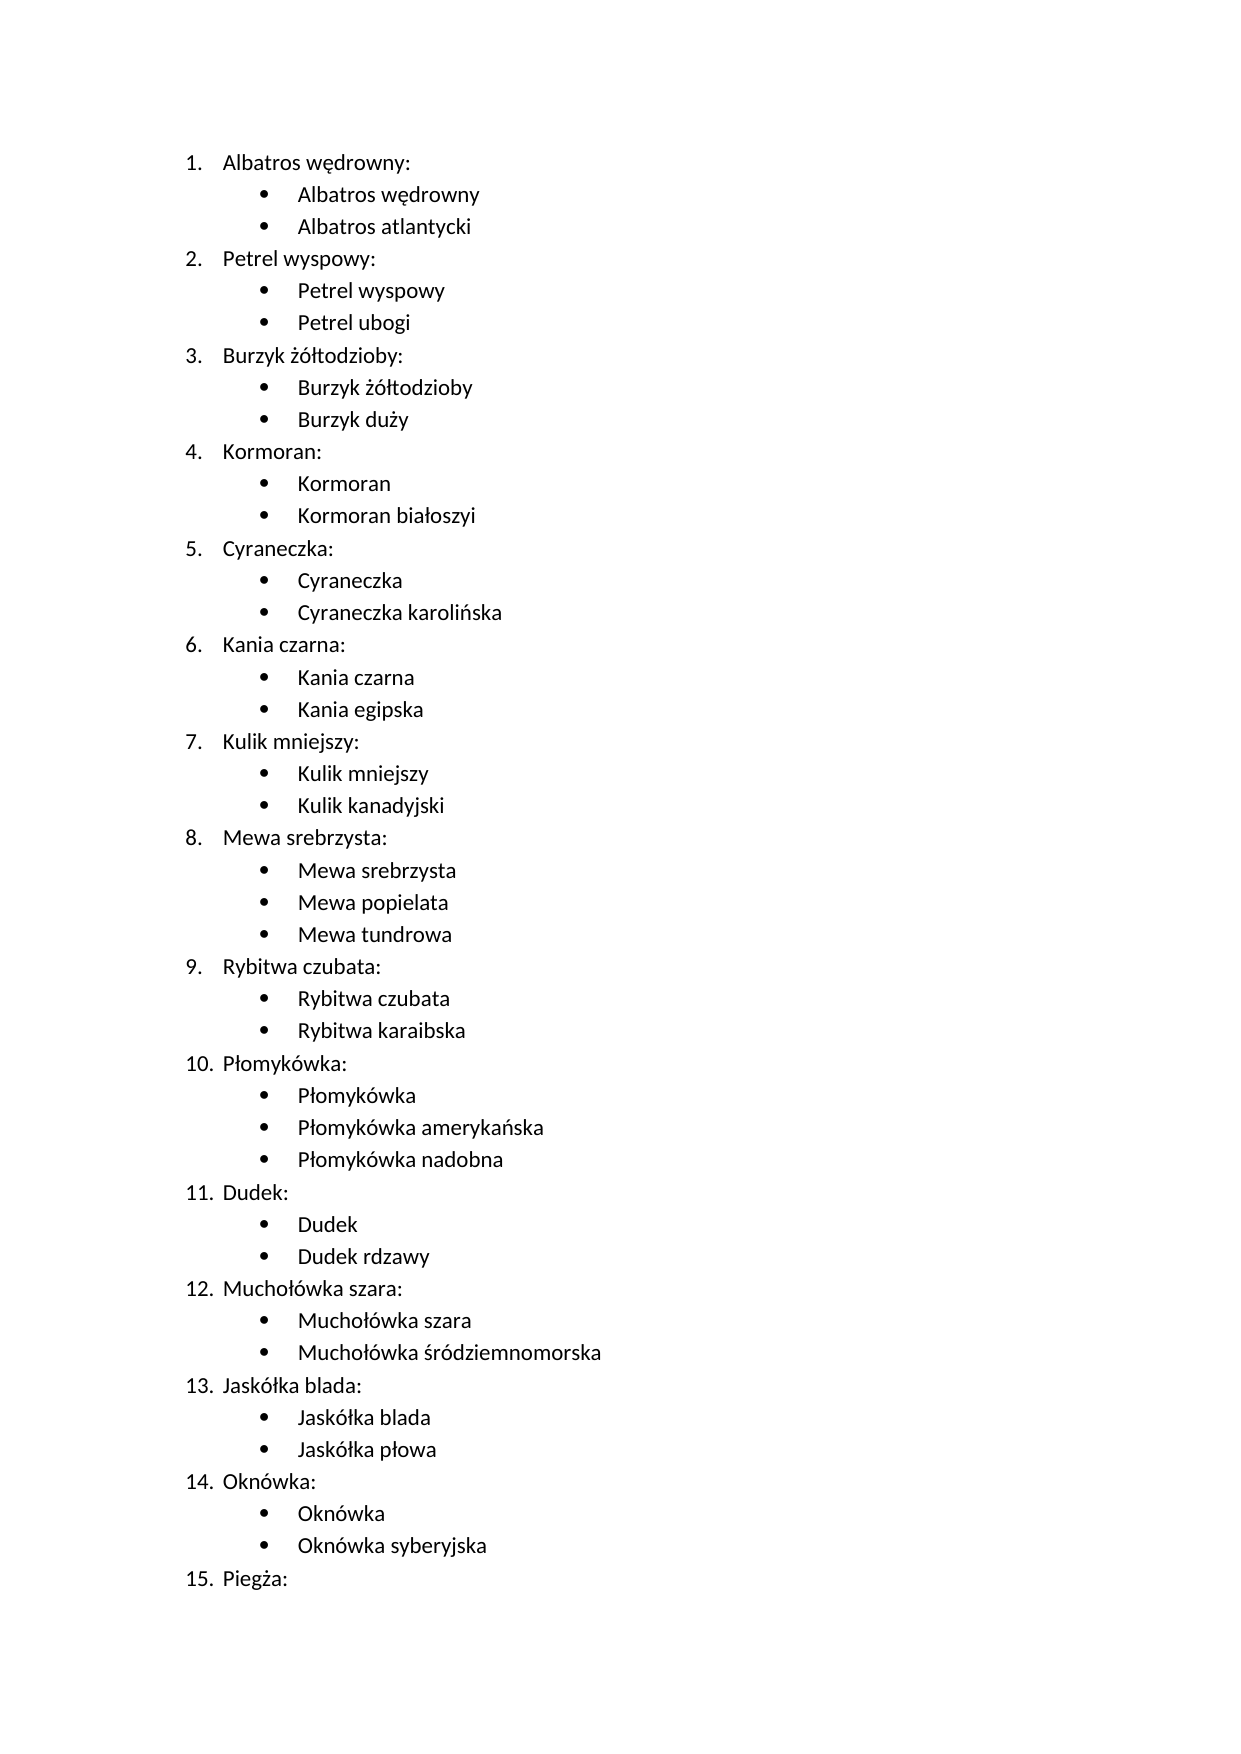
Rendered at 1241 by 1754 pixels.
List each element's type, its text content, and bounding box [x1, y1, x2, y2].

list Albatros wędrowny [260, 180, 1093, 208]
list Płomykówka [260, 1081, 1093, 1109]
list Cyraneczka [260, 566, 1093, 594]
list Kormoran [260, 469, 1093, 497]
list Burzyk żółtodzioby [260, 373, 1093, 401]
list Jaskółka blada: [185, 1371, 1093, 1399]
list Kulik mniejszy: [185, 727, 1093, 755]
list Albatros wędrowny: [185, 148, 1093, 176]
list Rybitwa czubata [260, 984, 1093, 1012]
list Dudek: [185, 1178, 1093, 1206]
list Kania czarna: [185, 630, 1093, 658]
list Oknówka syberyjska [260, 1532, 1093, 1560]
list Płomykówka nadobna [260, 1145, 1093, 1173]
list Petrel wyspowy: [185, 244, 1093, 272]
list Petrel ubogi [260, 308, 1093, 337]
list Płomykówka: [185, 1049, 1093, 1077]
list Kulik mniejszy [260, 759, 1093, 787]
list Oknówka [260, 1499, 1093, 1527]
list Mewa srebrzysta: [185, 823, 1093, 852]
list Petrel wyspowy [260, 276, 1093, 304]
list Cyraneczka: [185, 534, 1093, 562]
list Piegża: [185, 1564, 1093, 1592]
list Jaskółka płowa [260, 1435, 1093, 1463]
list Mewa srebrzysta [260, 856, 1093, 884]
list Kania egipska [260, 695, 1093, 723]
list Rybitwa karaibska [260, 1017, 1093, 1045]
list Muchołówka szara [260, 1306, 1093, 1334]
list Kormoran: [185, 437, 1093, 465]
list Dudek [260, 1210, 1093, 1238]
list Jaskółka blada [260, 1403, 1093, 1431]
list Rybitwa czubata: [185, 952, 1093, 980]
list Kormoran białoszyi [260, 502, 1093, 530]
list Kania czarna [260, 663, 1093, 691]
list Albatros atlantycki [260, 212, 1093, 240]
list Muchołówka śródziemnomorska [260, 1338, 1093, 1367]
list Oknówka: [185, 1467, 1093, 1495]
list Burzyk żółtodzioby: [185, 341, 1093, 369]
list Mewa popielata [260, 888, 1093, 916]
list Burzyk duży [260, 405, 1093, 433]
list Kulik kanadyjski [260, 791, 1093, 819]
list Cyraneczka karolińska [260, 598, 1093, 626]
list Muchołówka szara: [185, 1274, 1093, 1302]
list Dudek rdzawy [260, 1242, 1093, 1270]
list Płomykówka amerykańska [260, 1113, 1093, 1141]
list Mewa tundrowa [260, 920, 1093, 948]
